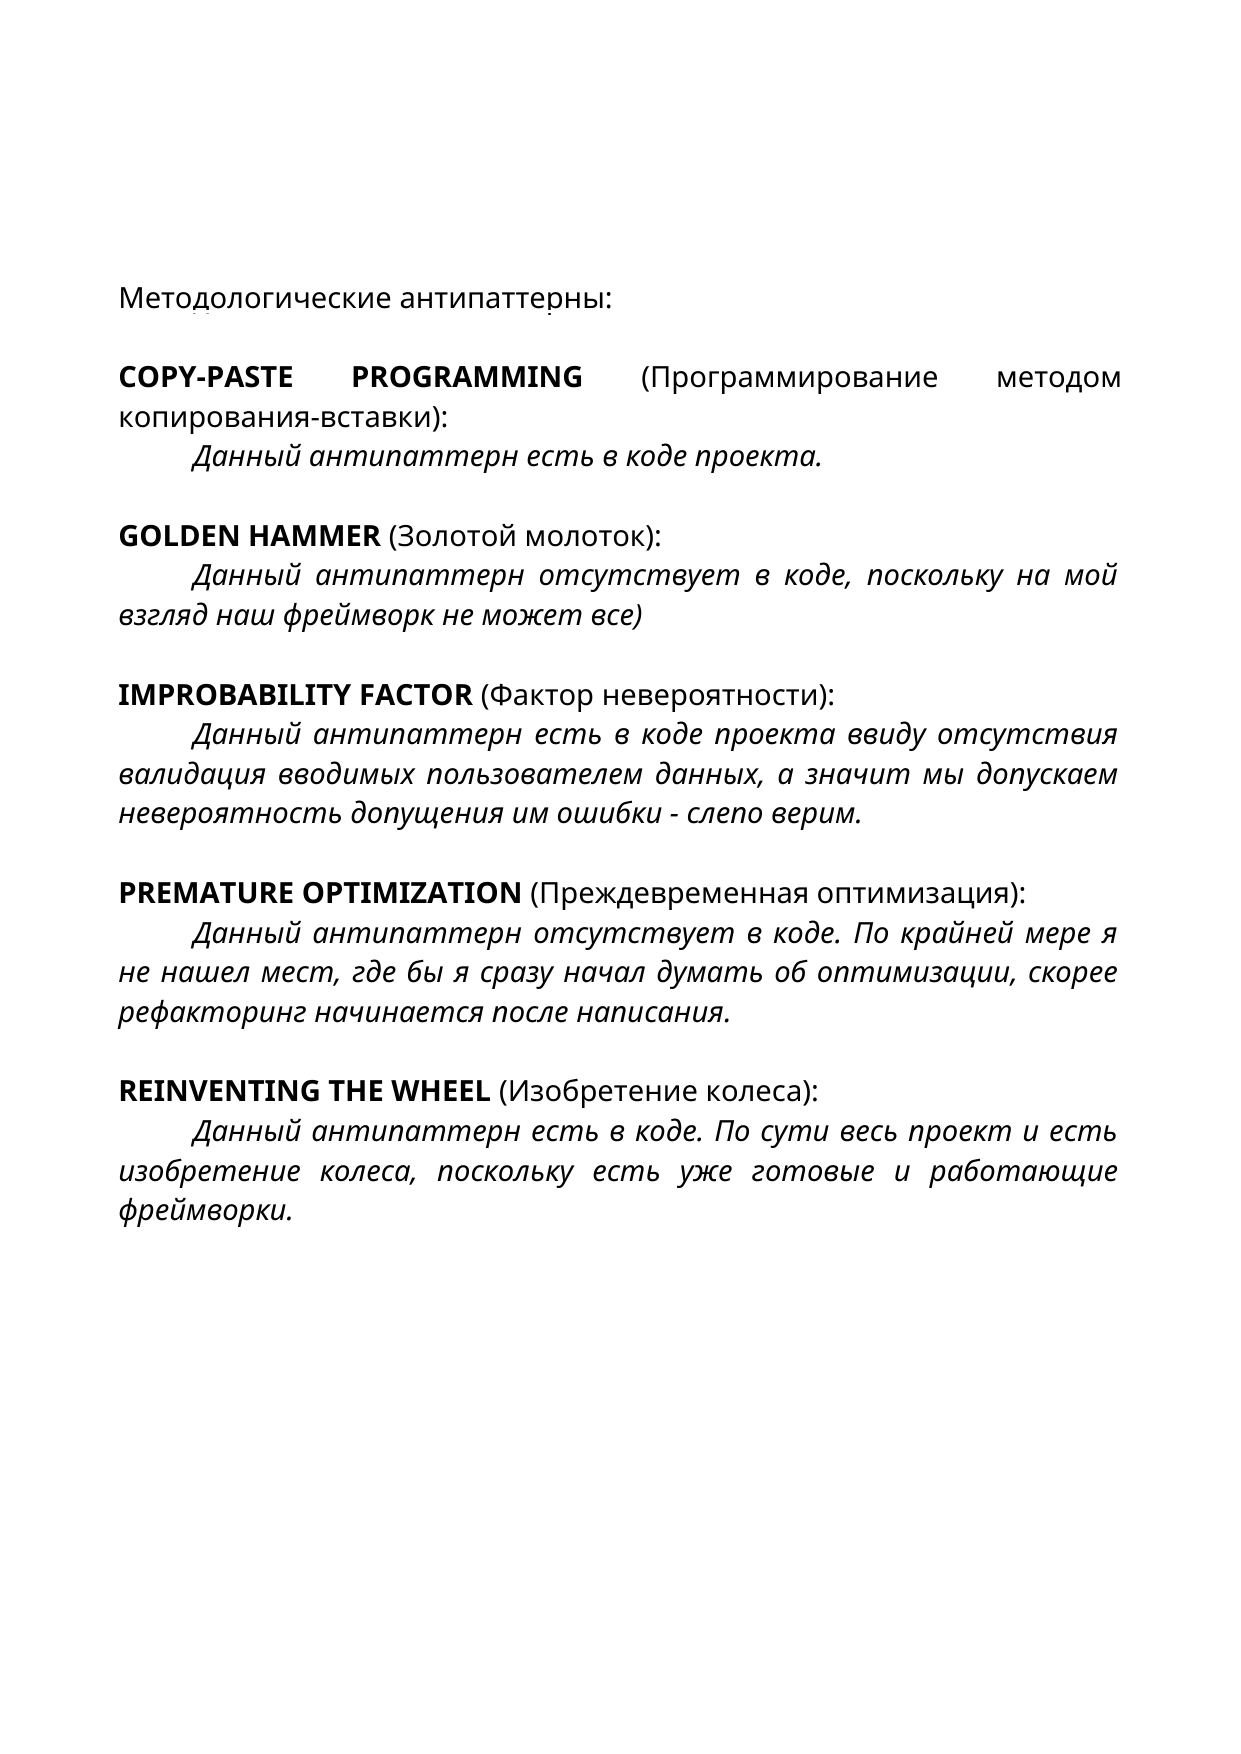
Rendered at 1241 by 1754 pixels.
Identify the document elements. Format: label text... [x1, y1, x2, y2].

text GOLDEN HAMMER (Золотой молоток): [118, 515, 1122, 555]
text COPY-PASTE PROGRAMMING (Программирование методом копирования-вставки): [118, 356, 1122, 436]
text IMPROBABILITY FACTOR (Фактор невероятности): [118, 674, 1122, 713]
text Данный антипаттерн есть в коде. По сути весь проект и есть изобретение колеса, поскольку есть уже готовые и работающие фреймворки. [118, 1110, 1122, 1229]
text Данный антипаттерн есть в коде проекта. [118, 436, 1122, 475]
text Методологические антипаттерны: [118, 277, 1122, 317]
text PREMATURE OPTIMIZATION (Преждевременная оптимизация): [118, 872, 1122, 912]
text Данный антипаттерн отсутствует в коде. По крайней мере я не нашел мест, где бы я сразу начал думать об оптимизации, скорее рефакторинг начинается после написания. [118, 912, 1122, 1031]
text Данный антипаттерн есть в коде проекта ввиду отсутствия валидация вводимых пользователем данных, а значит мы допускаем невероятность допущения им ошибки - слепо верим. [118, 713, 1122, 832]
text Данный антипаттерн отсутствует в коде, поскольку на мой взгляд наш фреймворк не может все) [118, 555, 1122, 634]
text REINVENTING THE WHEEL (Изобретение колеса): [118, 1071, 1122, 1110]
